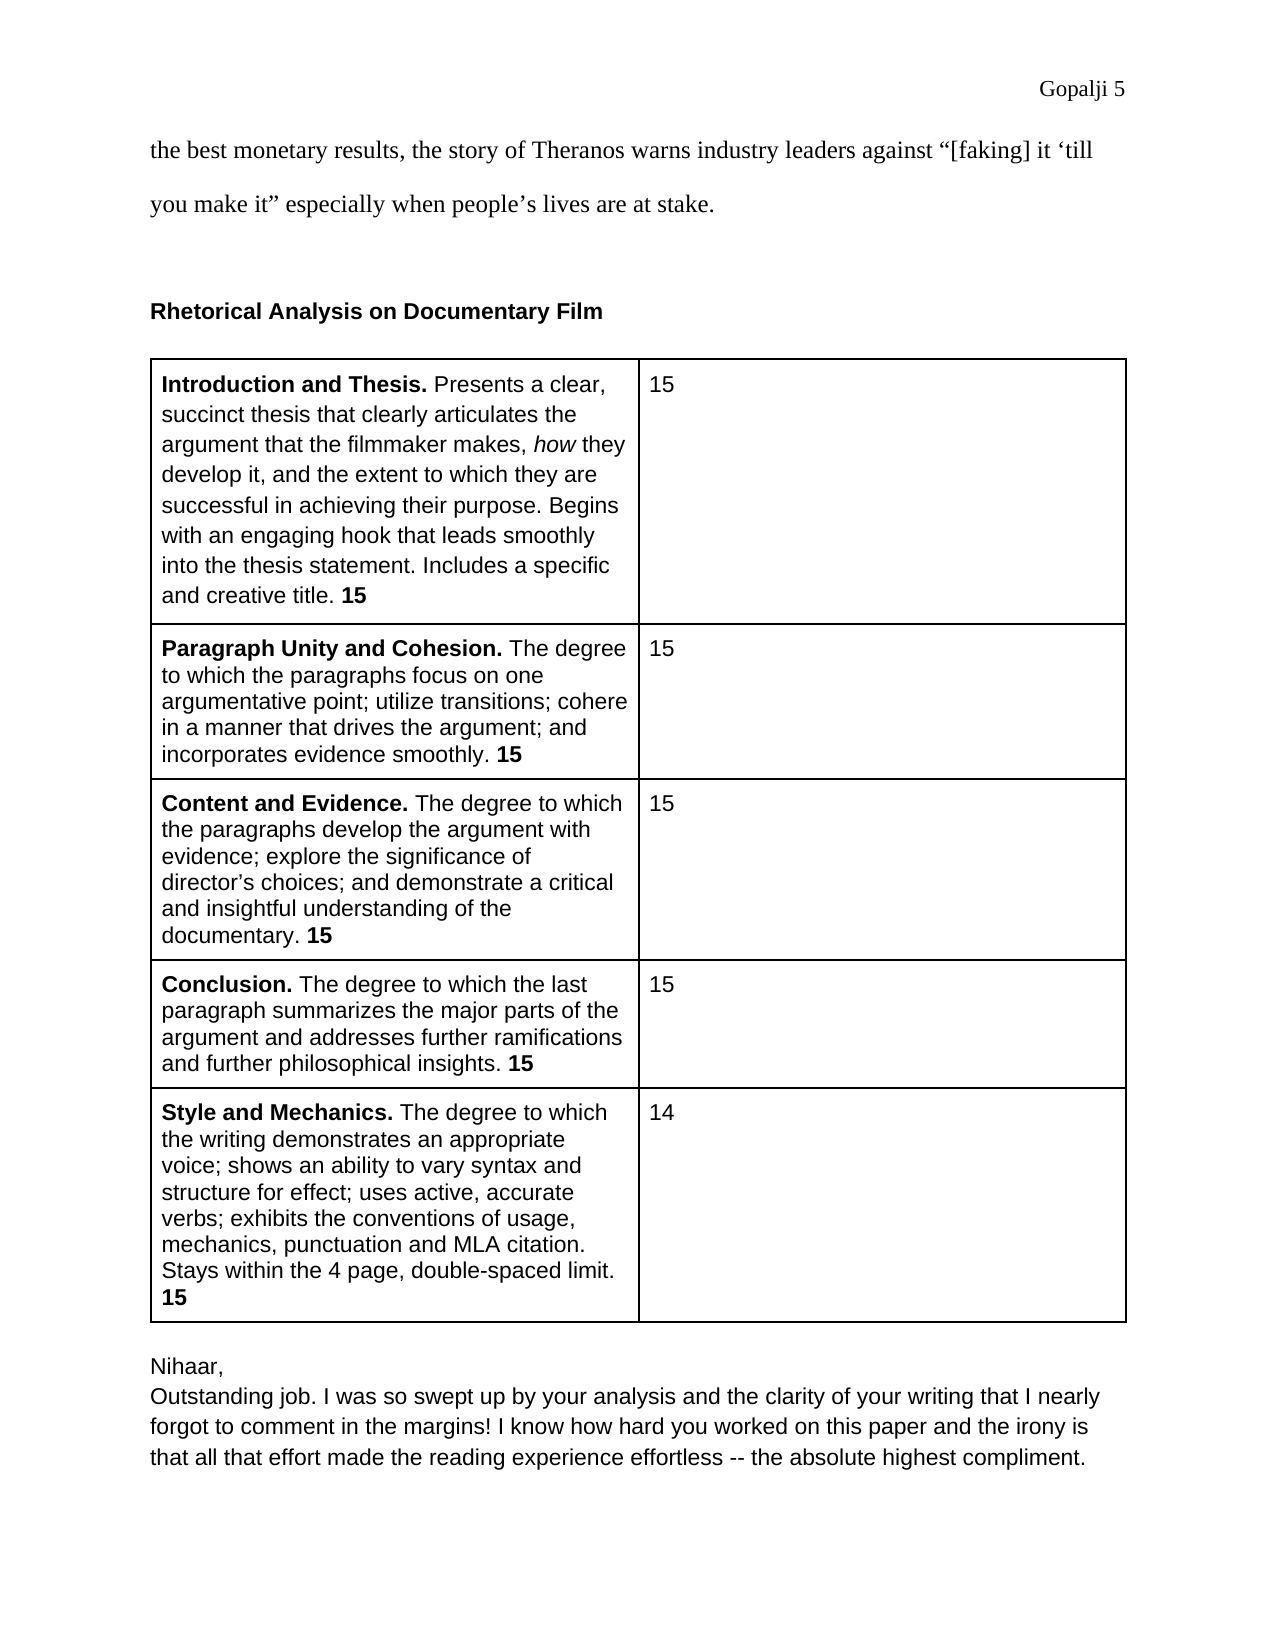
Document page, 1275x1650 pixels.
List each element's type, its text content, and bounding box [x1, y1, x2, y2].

table_header 15 [640, 360, 1125, 623]
table_cell Conclusion. The degree to which the last paragraph summarizes the major parts of the argument and addresses further ramifications and further philosophical insights. 15 [152, 961, 638, 1087]
table_cell 15 [640, 625, 1125, 777]
table_header Introduction and Thesis. Presents a clear, succinct thesis that clearly articulates the argument that the filmmaker makes, how they develop it, and the extent to which they are successful in achieving their purpose. Begins with an engaging hook that leads smoothly into the thesis statement. Includes a specific and creative title. 15 [152, 360, 638, 623]
text Rhetorical Analysis on Documentary Film [150, 298, 1125, 324]
table_cell 15 [640, 780, 1125, 958]
table_cell 15 [640, 961, 1125, 1087]
table_cell Content and Evidence. The degree to which the paragraphs develop the argument with evidence; explore the significance of director’s choices; and demonstrate a critical and insightful understanding of the documentary. 15 [152, 780, 638, 958]
text Nihaar, [150, 1353, 1125, 1379]
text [150, 135, 1125, 218]
table_cell 14 [640, 1089, 1125, 1321]
table_cell Paragraph Unity and Cohesion. The degree to which the paragraphs focus on one argumentative point; utilize transitions; cohere in a manner that drives the argument; and incorporates evidence smoothly. 15 [152, 625, 638, 777]
table_cell Style and Mechanics. The degree to which the writing demonstrates an appropriate voice; shows an ability to vary syntax and structure for effect; uses active, accurate verbs; exhibits the conventions of usage, mechanics, punctuation and MLA citation. Stays within the 4 page, double-spaced limit. 15 [152, 1089, 638, 1321]
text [150, 1383, 1125, 1470]
